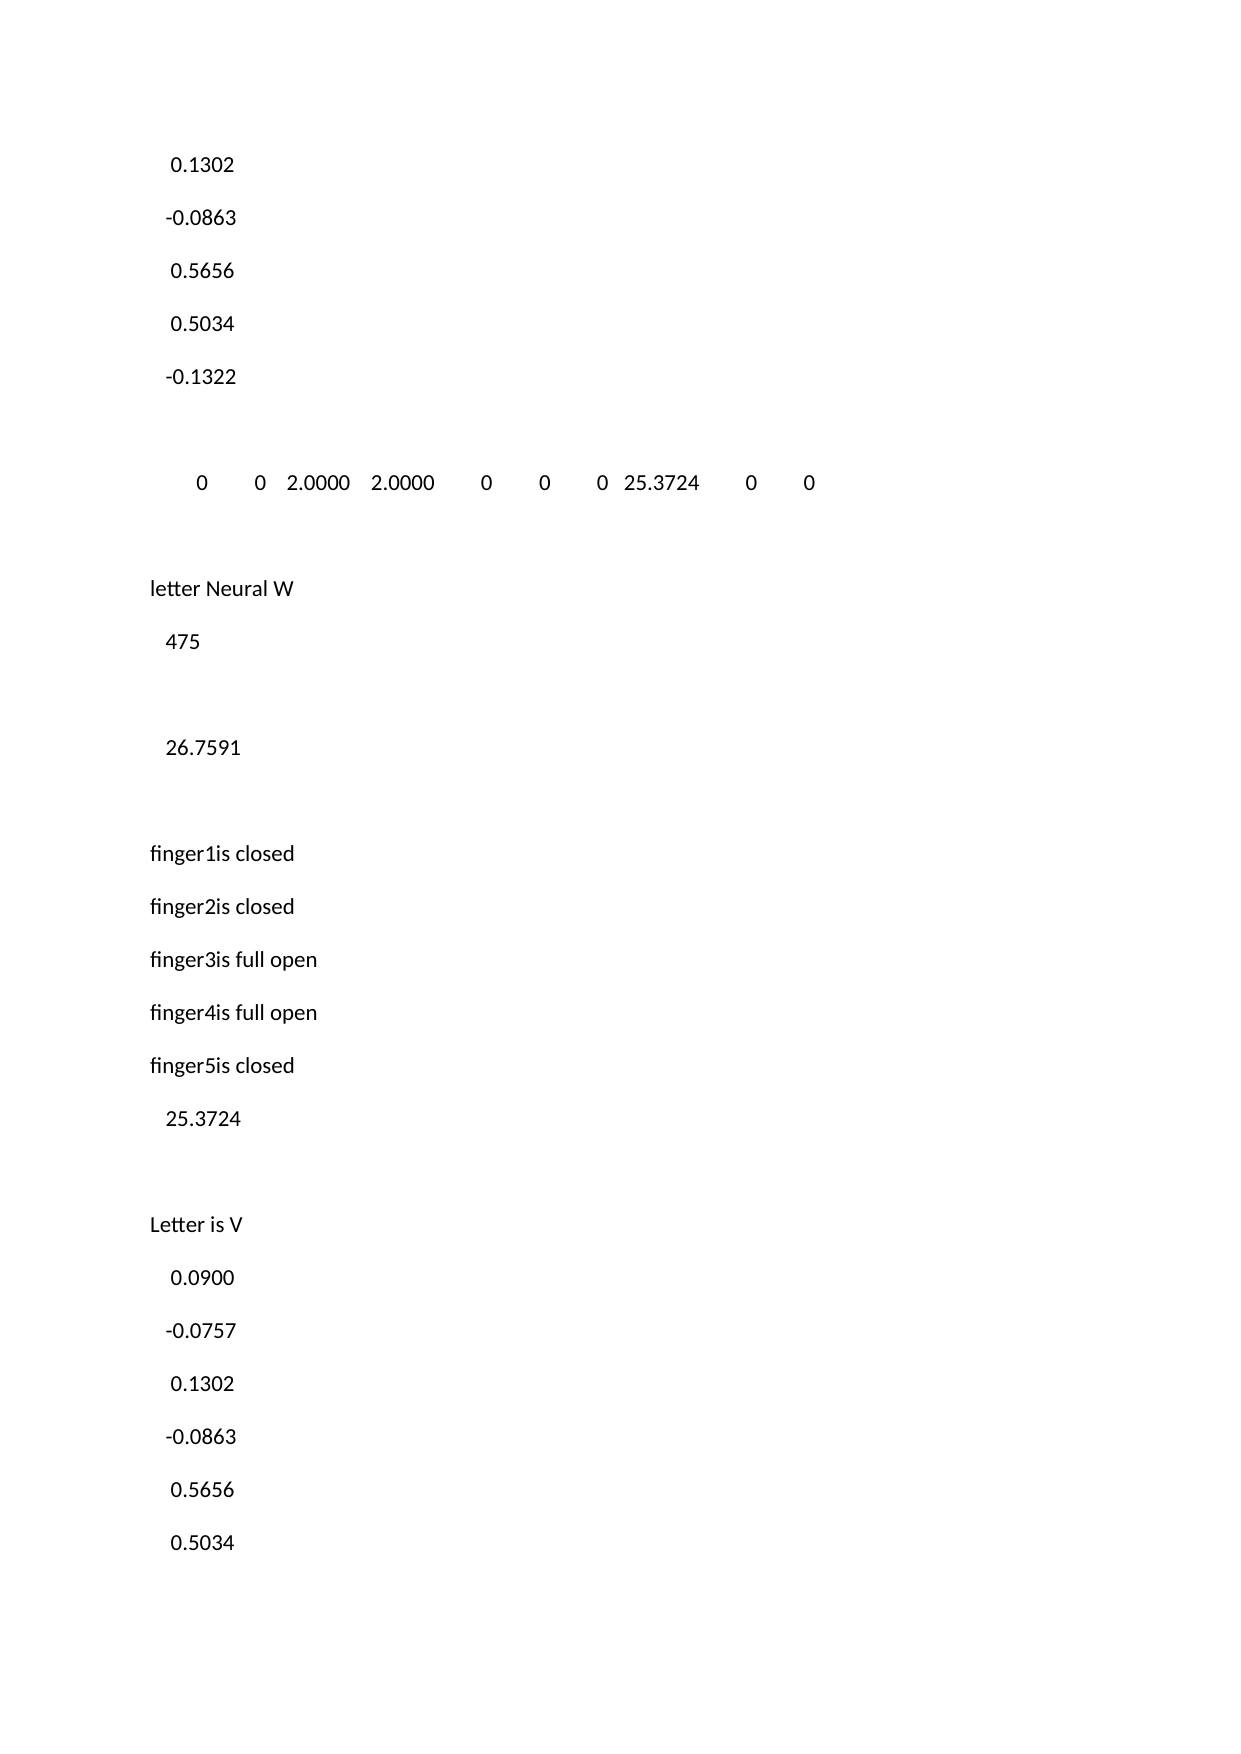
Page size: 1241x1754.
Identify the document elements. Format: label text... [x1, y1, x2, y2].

text letter Neural W [150, 574, 1090, 602]
text 0.5034 [150, 309, 1090, 337]
text Letter is V [150, 1210, 1090, 1238]
text finger1is closed [150, 839, 1090, 867]
text -0.0757 [150, 1316, 1090, 1344]
text 0 0 2.0000 2.0000 0 0 0 25.3724 0 0 [150, 468, 1090, 496]
text -0.0863 [150, 1422, 1090, 1451]
text finger4is full open [150, 998, 1090, 1026]
text 0.0900 [150, 1263, 1090, 1291]
text -0.0863 [150, 203, 1090, 231]
text 0.5656 [150, 256, 1090, 284]
text 0.5034 [150, 1528, 1090, 1557]
text finger5is closed [150, 1051, 1090, 1079]
text finger2is closed [150, 892, 1090, 920]
text 26.7591 [150, 733, 1090, 761]
text 475 [150, 627, 1090, 655]
text 25.3724 [150, 1104, 1090, 1132]
text -0.1322 [150, 362, 1090, 390]
text finger3is full open [150, 945, 1090, 973]
text 0.1302 [150, 1369, 1090, 1397]
text 0.5656 [150, 1476, 1090, 1503]
text 0.1302 [150, 150, 1090, 178]
